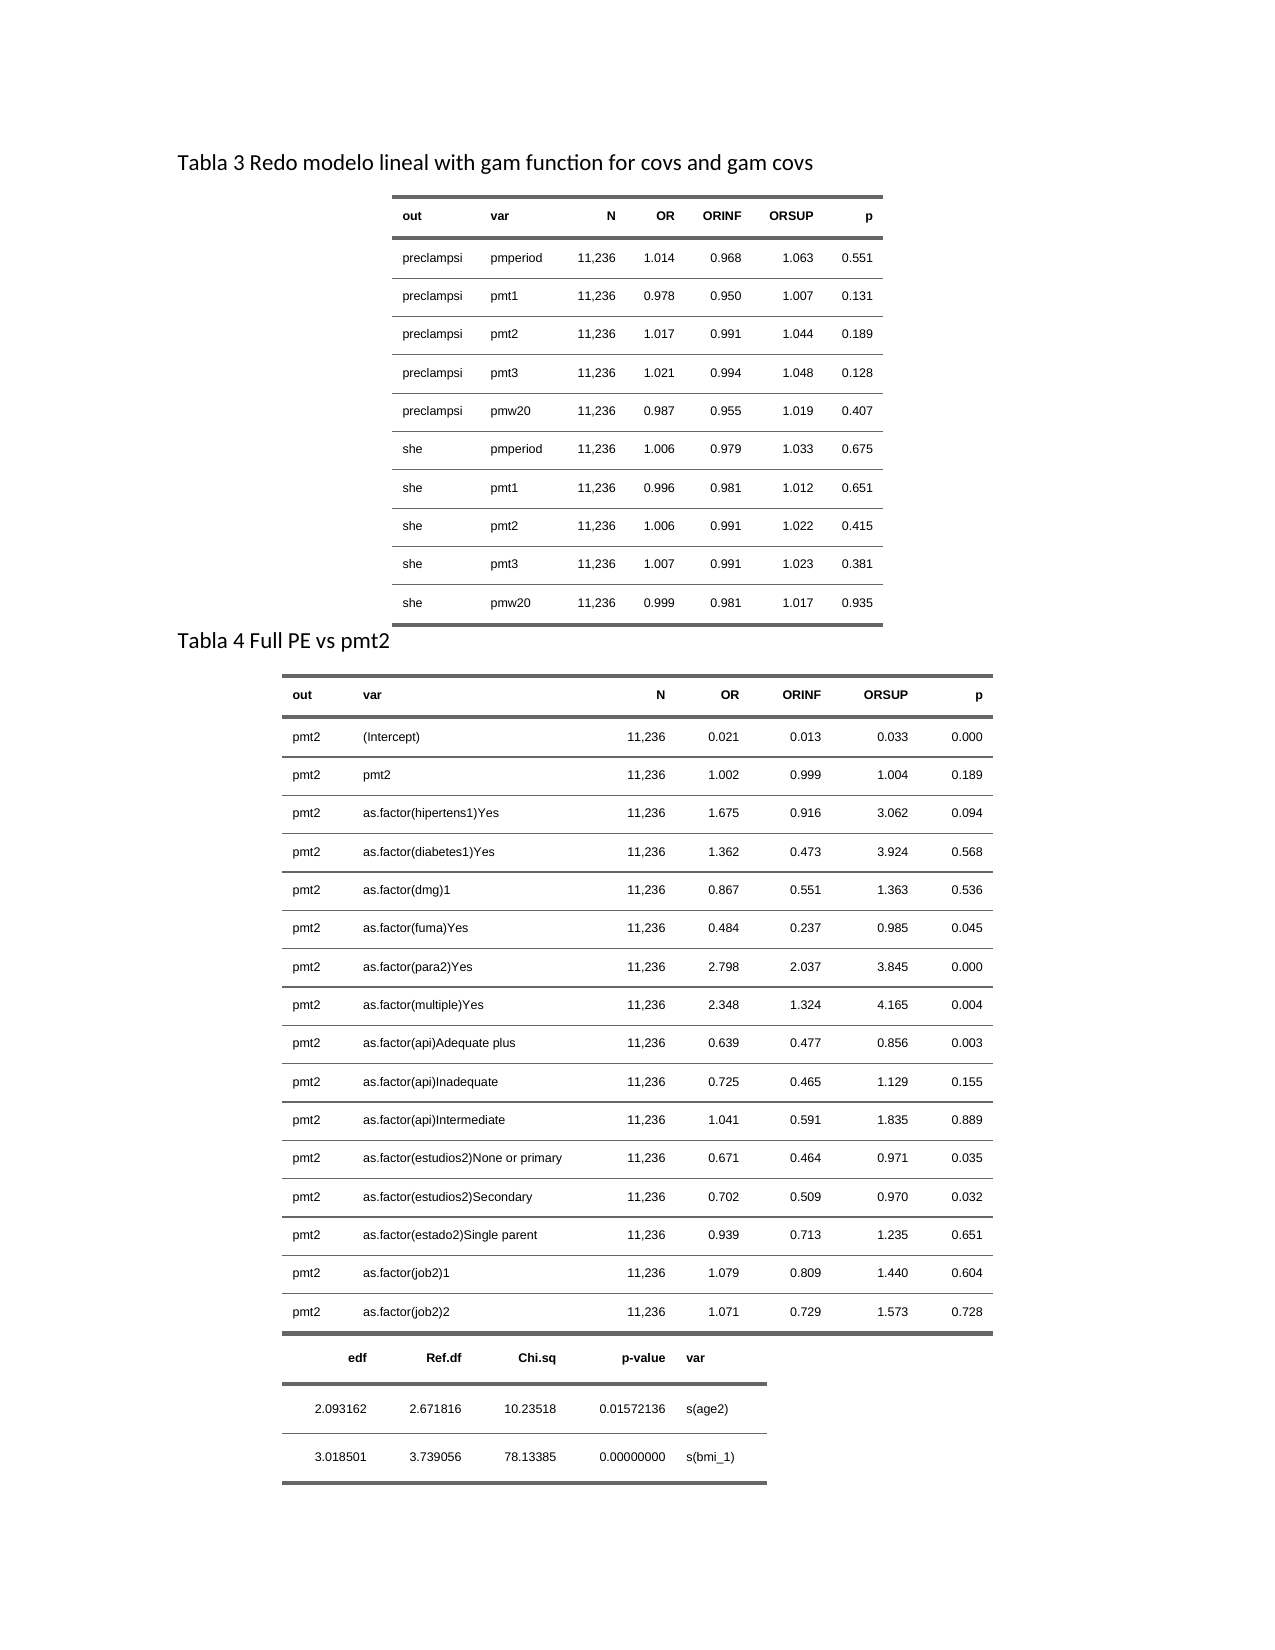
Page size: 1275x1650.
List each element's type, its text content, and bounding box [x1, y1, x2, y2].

table_cell 11,236 [595, 988, 676, 1025]
table_cell pmt2 [282, 1103, 352, 1140]
table_cell 0.131 [824, 279, 883, 316]
table_cell as.factor(api)Adequate plus [353, 1026, 595, 1063]
table_cell pmt2 [282, 1179, 352, 1216]
table_cell Chi.sq [472, 1336, 567, 1382]
table_cell 1.019 [752, 394, 824, 431]
table_cell she [392, 547, 480, 584]
table_cell 1.363 [831, 873, 918, 910]
table_cell 1.014 [626, 240, 685, 277]
table_cell 3.924 [831, 834, 918, 871]
table_cell she [392, 509, 480, 546]
table_cell 11,236 [595, 873, 676, 910]
table_cell as.factor(fuma)Yes [353, 911, 595, 948]
table_cell 0.604 [919, 1256, 993, 1293]
table_cell 1.362 [676, 834, 750, 871]
table_cell pmt2 [282, 1256, 352, 1293]
table_cell 0.651 [919, 1218, 993, 1255]
table_cell 1.022 [752, 509, 824, 546]
table_cell 0.155 [919, 1064, 993, 1101]
table_cell var [676, 1336, 767, 1382]
table_cell 0.916 [750, 796, 831, 833]
table_cell 0.994 [685, 355, 752, 392]
table_cell 11,236 [595, 834, 676, 871]
table_cell 0.981 [685, 470, 752, 507]
table_cell preclampsi [392, 240, 480, 277]
table_cell pmt2 [282, 796, 352, 833]
table_cell 0.473 [750, 834, 831, 871]
table_cell pmt2 [480, 509, 560, 546]
table_cell 0.991 [685, 547, 752, 584]
table_cell 0.407 [824, 394, 883, 431]
table_cell 0.021 [676, 719, 750, 756]
table_cell as.factor(estado2)Single parent [353, 1218, 595, 1255]
table_header var [353, 678, 595, 715]
table_cell 3.845 [831, 949, 918, 986]
table_cell 1.129 [831, 1064, 918, 1101]
table_cell 0.979 [685, 432, 752, 469]
table_cell 11,236 [595, 796, 676, 833]
table_cell pmt2 [282, 758, 352, 795]
table_cell pmt2 [282, 834, 352, 871]
table_cell 0.999 [750, 758, 831, 795]
table_header OR [626, 199, 685, 236]
table_cell 0.702 [676, 1179, 750, 1216]
table_header ORINF [750, 678, 831, 715]
table_cell 0.996 [626, 470, 685, 507]
table_cell pmt2 [282, 719, 352, 756]
table_header N [595, 678, 676, 715]
table_cell 1.006 [626, 432, 685, 469]
table_header var [480, 199, 560, 236]
table_cell 1.033 [752, 432, 824, 469]
table_cell pmt2 [282, 949, 352, 986]
table_cell 1.573 [831, 1294, 918, 1331]
table_cell 1.021 [626, 355, 685, 392]
table_cell pmt1 [480, 279, 560, 316]
table_cell 1.007 [752, 279, 824, 316]
table_cell 0.189 [919, 758, 993, 795]
table_cell p-value [567, 1336, 676, 1382]
table_cell 0.551 [750, 873, 831, 910]
table_cell as.factor(job2)2 [353, 1294, 595, 1331]
table_cell 0.568 [919, 834, 993, 871]
table_header ORINF [685, 199, 752, 236]
table_cell 0.033 [831, 719, 918, 756]
table_cell 0.381 [824, 547, 883, 584]
table_cell 0.651 [824, 470, 883, 507]
table_cell 11,236 [595, 911, 676, 948]
table_cell 0.935 [824, 585, 883, 622]
table_cell 1.324 [750, 988, 831, 1025]
table_cell pmw20 [480, 585, 560, 622]
table_cell 0.889 [919, 1103, 993, 1140]
table_cell 1.023 [752, 547, 824, 584]
table_cell 1.004 [831, 758, 918, 795]
table_cell 11,236 [595, 719, 676, 756]
table_cell pmt2 [480, 317, 560, 354]
table_cell 1.017 [752, 585, 824, 622]
table_cell 0.978 [626, 279, 685, 316]
table_cell 0.987 [626, 394, 685, 431]
table_cell 3.739056 [377, 1434, 472, 1481]
table_cell pmperiod [480, 432, 560, 469]
table_cell 11,236 [560, 317, 626, 354]
table_cell pmt3 [480, 355, 560, 392]
table_cell 1.235 [831, 1218, 918, 1255]
table_cell 1.044 [752, 317, 824, 354]
table_cell 0.950 [685, 279, 752, 316]
table_cell 0.867 [676, 873, 750, 910]
table_cell 0.464 [750, 1141, 831, 1178]
table_cell 0.237 [750, 911, 831, 948]
table_cell 1.041 [676, 1103, 750, 1140]
table_cell pmperiod [480, 240, 560, 277]
table_cell pmt2 [282, 1064, 352, 1101]
table_cell pmt2 [282, 1026, 352, 1063]
table_cell 0.000 [919, 949, 993, 986]
table_cell 1.048 [752, 355, 824, 392]
table_cell 1.440 [831, 1256, 918, 1293]
table_cell 0.985 [831, 911, 918, 948]
table_cell pmt2 [282, 911, 352, 948]
table_header ORSUP [831, 678, 918, 715]
table_cell 11,236 [595, 758, 676, 795]
table_cell 11,236 [560, 470, 626, 507]
table_cell preclampsi [392, 279, 480, 316]
table_cell she [392, 432, 480, 469]
table_cell 0.035 [919, 1141, 993, 1178]
table_cell 11,236 [595, 1103, 676, 1140]
table_cell 11,236 [595, 1064, 676, 1101]
table_cell 0.128 [824, 355, 883, 392]
table_cell 2.037 [750, 949, 831, 986]
table_cell as.factor(diabetes1)Yes [353, 834, 595, 871]
table_cell 11,236 [595, 1179, 676, 1216]
table_cell 0.725 [676, 1064, 750, 1101]
table_cell 2.798 [676, 949, 750, 986]
table_cell 0.094 [919, 796, 993, 833]
table_cell 78.13385 [472, 1434, 567, 1481]
table_cell pmt2 [282, 1218, 352, 1255]
table_header out [282, 678, 352, 715]
table_cell 1.063 [752, 240, 824, 277]
table_cell as.factor(dmg)1 [353, 873, 595, 910]
table_cell she [392, 470, 480, 507]
table_cell 11,236 [560, 240, 626, 277]
table_cell 0.591 [750, 1103, 831, 1140]
table_cell 0.189 [824, 317, 883, 354]
table_cell preclampsi [392, 317, 480, 354]
table_cell (Intercept) [353, 719, 595, 756]
table_cell s(bmi_1) [676, 1434, 767, 1481]
table_header out [392, 199, 480, 236]
table_header N [560, 199, 626, 236]
table_cell 0.970 [831, 1179, 918, 1216]
table_cell as.factor(estudios2)Secondary [353, 1179, 595, 1216]
table_cell 4.165 [831, 988, 918, 1025]
table_cell 3.018501 [282, 1434, 377, 1481]
table_cell 0.045 [919, 911, 993, 948]
table_cell 0.713 [750, 1218, 831, 1255]
table_cell 11,236 [560, 355, 626, 392]
table_cell 0.00000000 [567, 1434, 676, 1481]
table_cell 1.007 [626, 547, 685, 584]
table_cell 0.639 [676, 1026, 750, 1063]
table_cell 1.835 [831, 1103, 918, 1140]
table_cell 0.01572136 [567, 1386, 676, 1433]
table_cell preclampsi [392, 355, 480, 392]
table_cell 11,236 [560, 509, 626, 546]
table_cell 11,236 [595, 949, 676, 986]
table_cell 11,236 [595, 1141, 676, 1178]
table_cell as.factor(hipertens1)Yes [353, 796, 595, 833]
text Tabla 3 Redo modelo lineal with gam function for covs and gam covs [177, 148, 1098, 176]
table_cell 11,236 [595, 1294, 676, 1331]
table_cell preclampsi [392, 394, 480, 431]
table_cell 1.675 [676, 796, 750, 833]
table_cell as.factor(estudios2)None or primary [353, 1141, 595, 1178]
table_header ORSUP [752, 199, 824, 236]
table_cell 0.551 [824, 240, 883, 277]
table_cell 11,236 [560, 394, 626, 431]
table_cell 0.729 [750, 1294, 831, 1331]
table_cell 0.004 [919, 988, 993, 1025]
table_cell 11,236 [595, 1256, 676, 1293]
table_cell 1.079 [676, 1256, 750, 1293]
table_cell as.factor(multiple)Yes [353, 988, 595, 1025]
table_cell edf [282, 1336, 377, 1382]
table_cell 1.012 [752, 470, 824, 507]
table_cell as.factor(api)Inadequate [353, 1064, 595, 1101]
table_cell 1.006 [626, 509, 685, 546]
table_cell 0.003 [919, 1026, 993, 1063]
table_cell pmt2 [282, 873, 352, 910]
table_cell as.factor(api)Intermediate [353, 1103, 595, 1140]
table_cell 0.509 [750, 1179, 831, 1216]
table_cell 0.856 [831, 1026, 918, 1063]
table_cell 0.991 [685, 509, 752, 546]
table_cell 11,236 [560, 585, 626, 622]
table_cell 11,236 [560, 432, 626, 469]
table_cell 0.971 [831, 1141, 918, 1178]
table_cell 10.23518 [472, 1386, 567, 1433]
table_cell 1.071 [676, 1294, 750, 1331]
table_cell 0.991 [685, 317, 752, 354]
table_cell 2.671816 [377, 1386, 472, 1433]
table_cell 11,236 [560, 279, 626, 316]
table_cell 11,236 [560, 547, 626, 584]
table_cell 11,236 [595, 1026, 676, 1063]
table_cell she [392, 585, 480, 622]
table_cell 0.939 [676, 1218, 750, 1255]
table_cell pmt1 [480, 470, 560, 507]
table_cell 3.062 [831, 796, 918, 833]
table_cell 0.484 [676, 911, 750, 948]
table_cell 0.000 [919, 719, 993, 756]
table_cell pmt3 [480, 547, 560, 584]
table_cell 1.017 [626, 317, 685, 354]
table_cell as.factor(job2)1 [353, 1256, 595, 1293]
table_cell 0.477 [750, 1026, 831, 1063]
table_cell 0.999 [626, 585, 685, 622]
table_cell 0.981 [685, 585, 752, 622]
table_cell 0.536 [919, 873, 993, 910]
table_cell 0.013 [750, 719, 831, 756]
table_cell 0.032 [919, 1179, 993, 1216]
table_cell pmt2 [282, 1294, 352, 1331]
table_cell as.factor(para2)Yes [353, 949, 595, 986]
table_cell Ref.df [377, 1336, 472, 1382]
table_cell 0.809 [750, 1256, 831, 1293]
table_cell 0.968 [685, 240, 752, 277]
table_cell 2.348 [676, 988, 750, 1025]
table_cell 11,236 [595, 1218, 676, 1255]
table_cell 0.675 [824, 432, 883, 469]
table_header OR [676, 678, 750, 715]
text Tabla 4 Full PE vs pmt2 [177, 627, 1098, 654]
table_cell s(age2) [676, 1386, 767, 1433]
table_header p [919, 678, 993, 715]
table_cell 0.415 [824, 509, 883, 546]
table_header p [824, 199, 883, 236]
table_cell 1.002 [676, 758, 750, 795]
table_cell pmt2 [353, 758, 595, 795]
table_cell 0.955 [685, 394, 752, 431]
table_cell 2.093162 [282, 1386, 377, 1433]
table_cell 0.728 [919, 1294, 993, 1331]
table_cell 0.671 [676, 1141, 750, 1178]
table_cell pmt2 [282, 1141, 352, 1178]
table_cell pmt2 [282, 988, 352, 1025]
table_cell pmw20 [480, 394, 560, 431]
table_cell 0.465 [750, 1064, 831, 1101]
